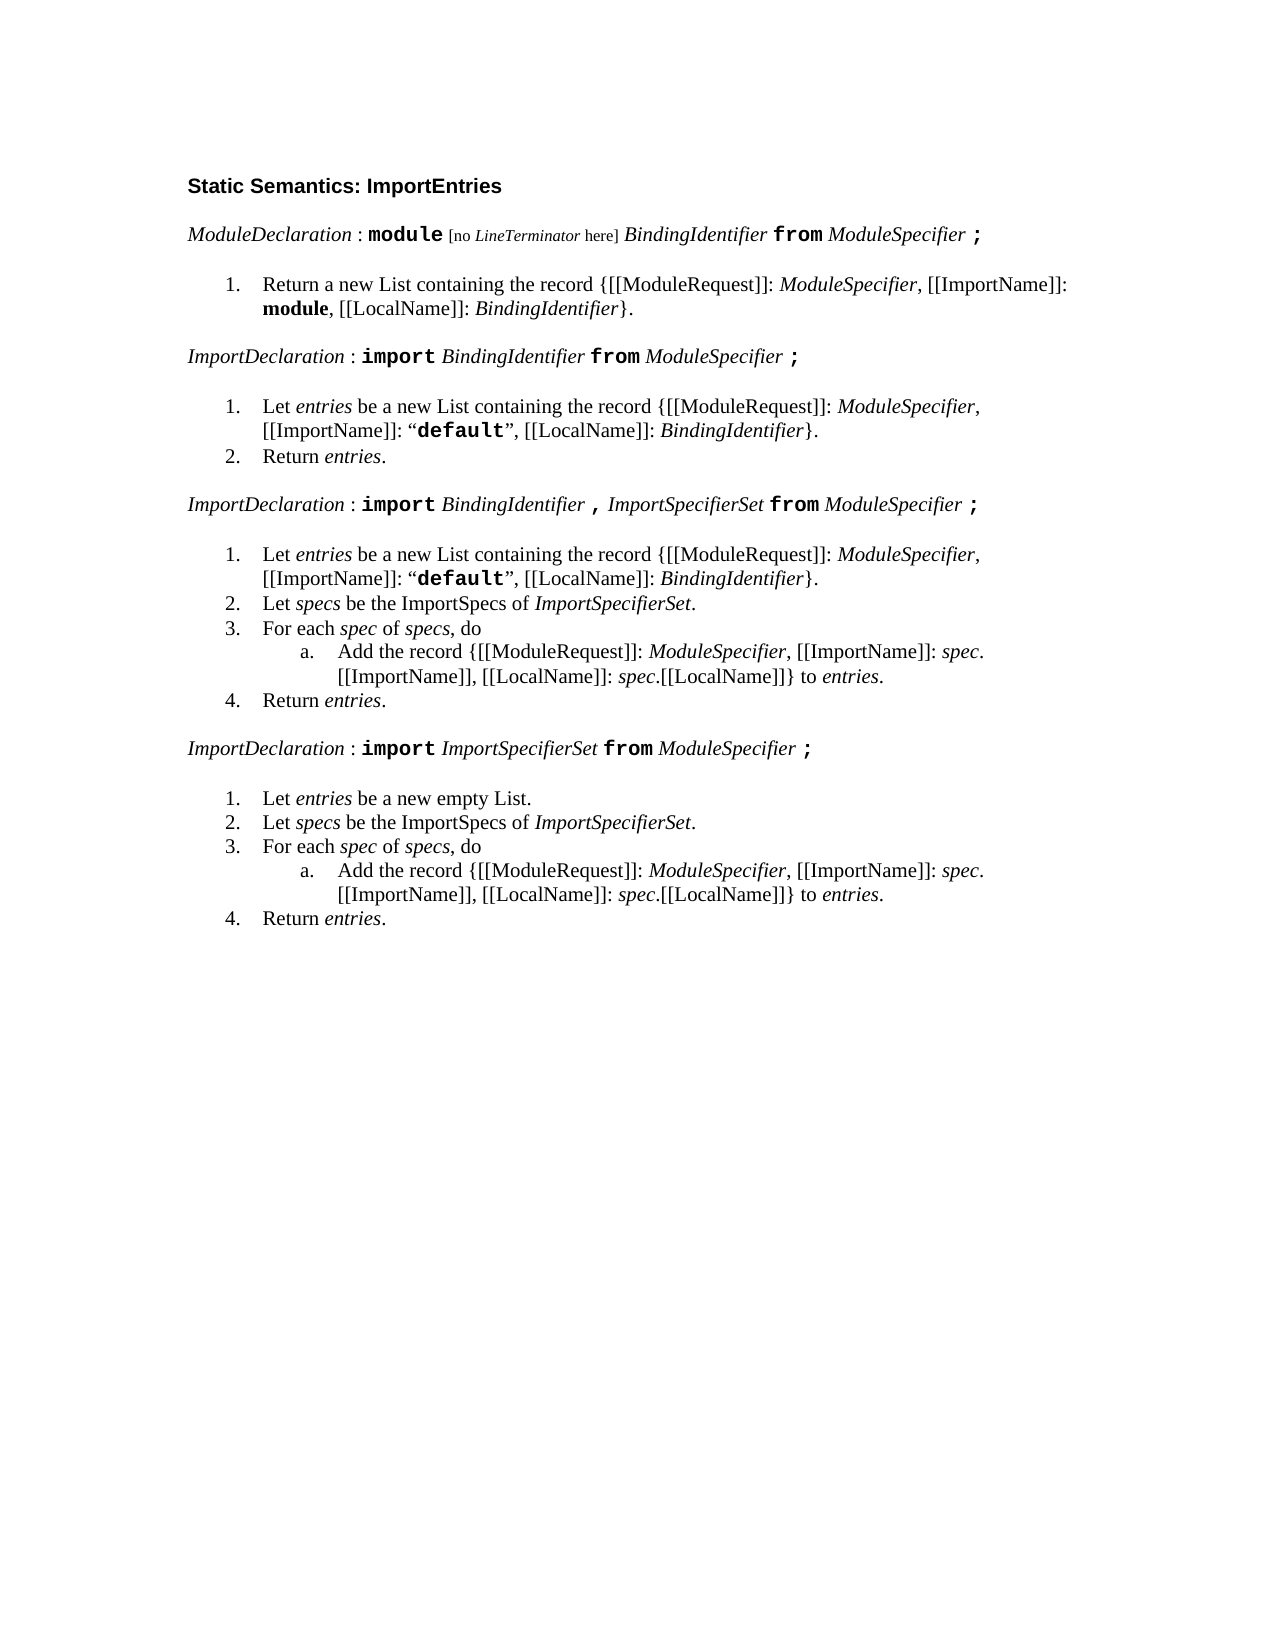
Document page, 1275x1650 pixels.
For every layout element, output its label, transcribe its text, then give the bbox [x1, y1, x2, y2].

list Add the record {[[ModuleRequest]]: ModuleSpecifier, [[ImportName]]: spec.[[ImportName]], [[LocalName]]: spec.[[LocalName]]} to entries. [300, 639, 1087, 688]
list Return a new List containing the record {[[ModuleRequest]]: ModuleSpecifier, [[ImportName]]: module, [[LocalName]]: BindingIdentifier}. [225, 272, 1087, 320]
list For each spec of specs, do [225, 834, 1087, 858]
text ImportDeclaration : import BindingIdentifier , ImportSpecifierSet from ModuleSpecifier ; [187, 492, 1087, 517]
list For each spec of specs, do [225, 615, 1087, 639]
text ImportDeclaration : import BindingIdentifier from ModuleSpecifier ; [187, 344, 1087, 370]
text ModuleDeclaration : module [no LineTerminator here] BindingIdentifier from ModuleSpecifier ; [187, 222, 1087, 248]
list Let entries be a new List containing the record {[[ModuleRequest]]: ModuleSpecifier, [[ImportName]]: “default”, [[LocalName]]: BindingIdentifier}. [225, 394, 1087, 444]
list Return entries. [225, 688, 1087, 712]
text ImportDeclaration : import ImportSpecifierSet from ModuleSpecifier ; [187, 736, 1087, 761]
list Add the record {[[ModuleRequest]]: ModuleSpecifier, [[ImportName]]: spec.[[ImportName]], [[LocalName]]: spec.[[LocalName]]} to entries. [300, 858, 1087, 906]
list Return entries. [225, 906, 1087, 930]
list Let entries be a new List containing the record {[[ModuleRequest]]: ModuleSpecifier, [[ImportName]]: “default”, [[LocalName]]: BindingIdentifier}. [225, 542, 1087, 591]
list Let specs be the ImportSpecs of ImportSpecifierSet. [225, 591, 1087, 615]
list Let entries be a new empty List. [225, 786, 1087, 809]
text Static Semantics: ImportEntries [187, 174, 1087, 198]
list Let specs be the ImportSpecs of ImportSpecifierSet. [225, 809, 1087, 834]
list Return entries. [225, 444, 1087, 468]
